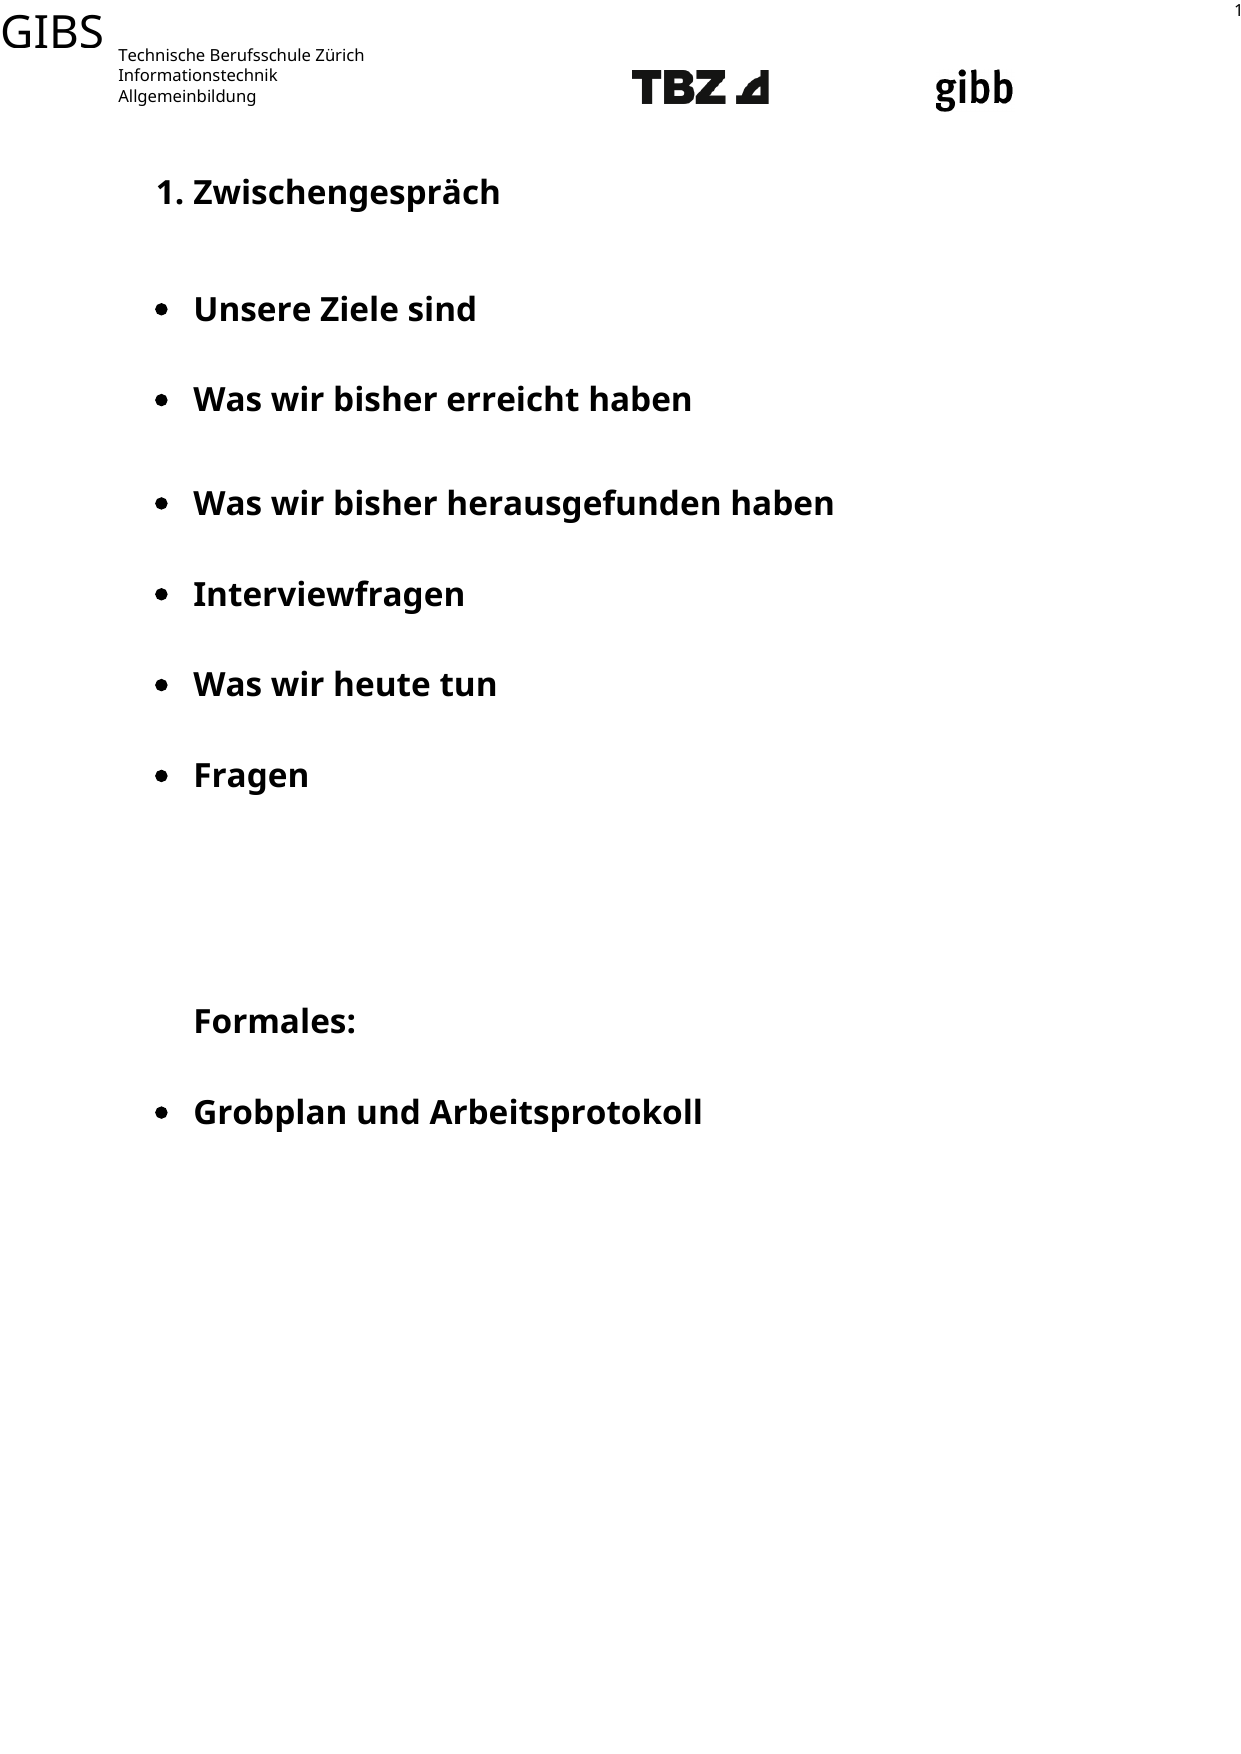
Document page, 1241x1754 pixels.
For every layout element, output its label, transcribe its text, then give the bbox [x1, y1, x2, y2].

list Formales: [193, 998, 1181, 1043]
list Was wir bisher erreicht haben [156, 376, 1181, 422]
list Was wir bisher herausgefunden haben [156, 479, 1181, 525]
list Unsere Ziele sind [156, 285, 1181, 331]
list Was wir heute tun [156, 661, 1181, 707]
list Grobplan und Arbeitsprotokoll [156, 1089, 1181, 1134]
list Interviewfragen [156, 570, 1181, 616]
subtitle Zwischengespräch [156, 174, 1181, 212]
list Fragen [156, 752, 1181, 797]
picture [632, 70, 769, 104]
picture [935, 69, 1015, 112]
